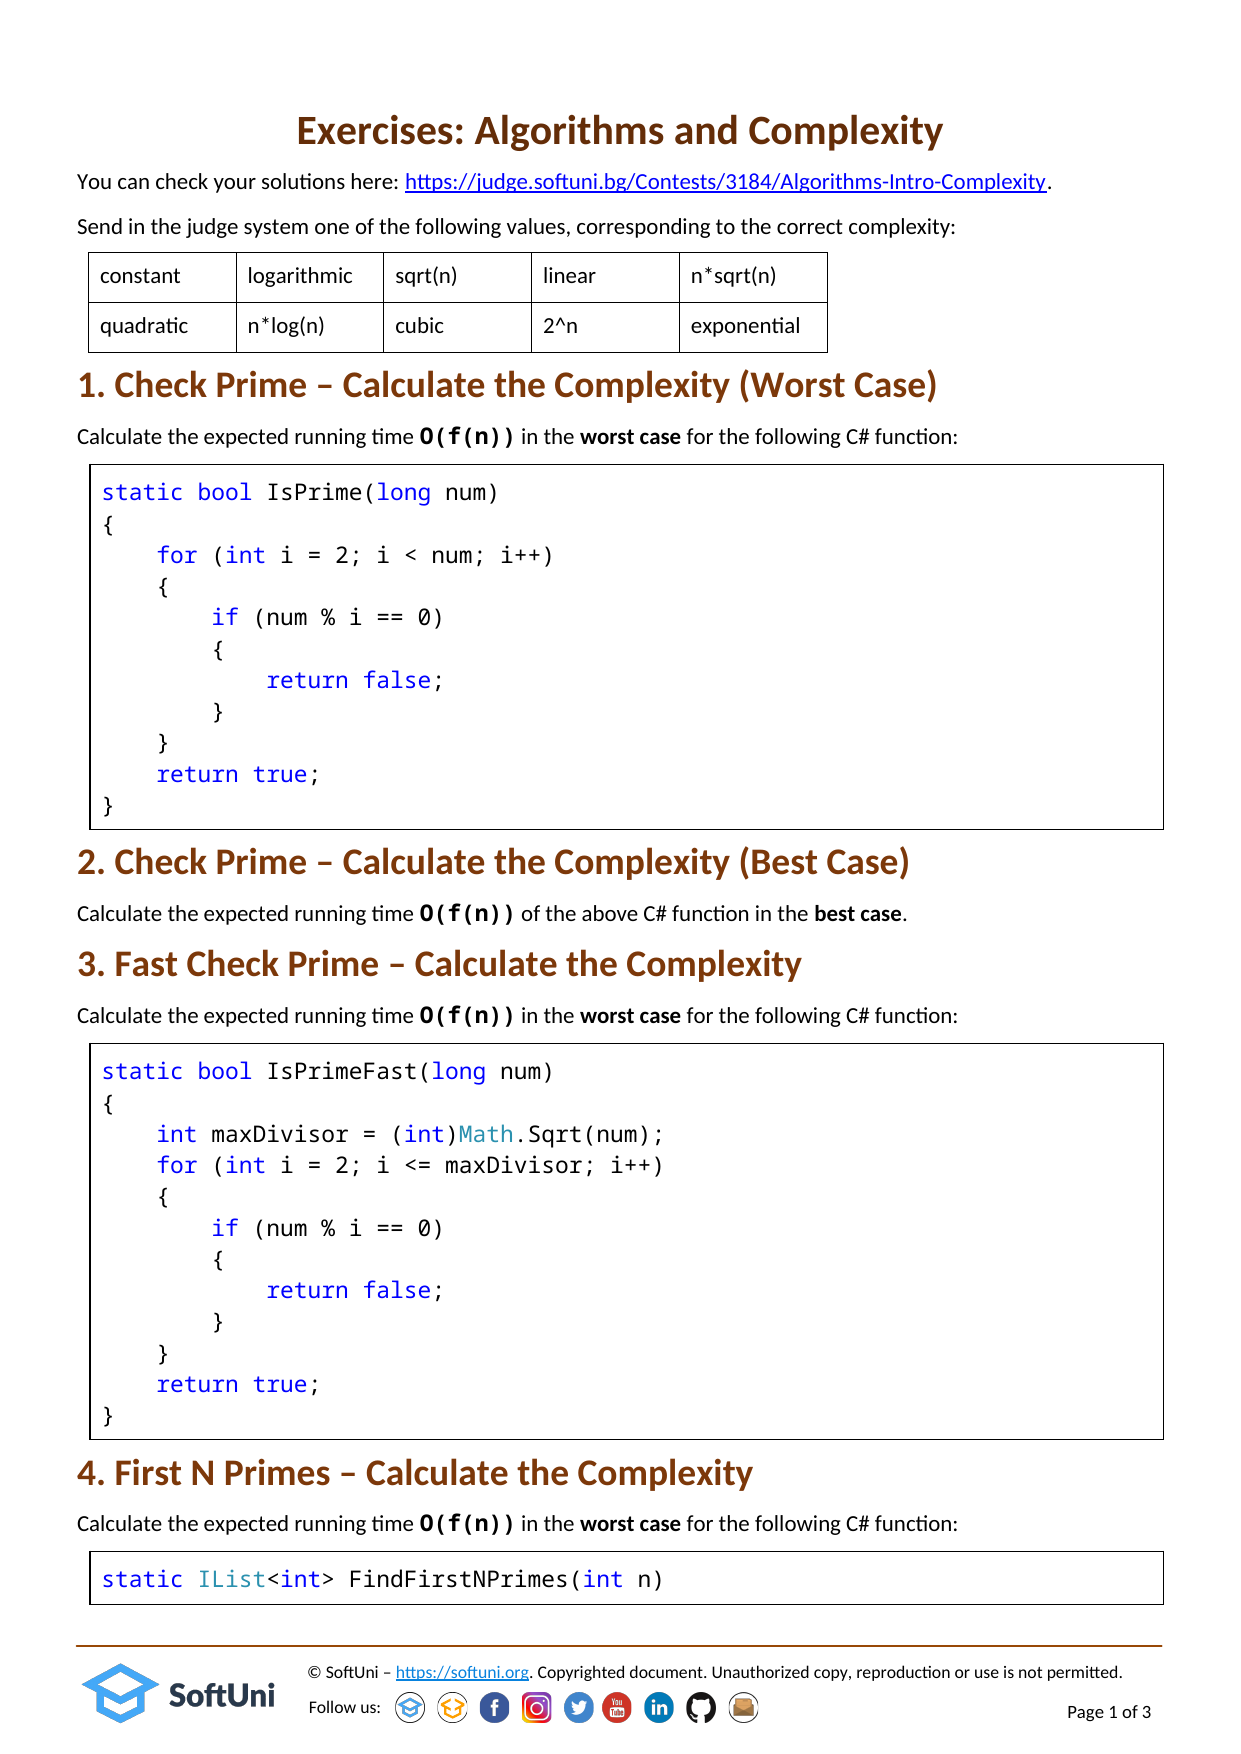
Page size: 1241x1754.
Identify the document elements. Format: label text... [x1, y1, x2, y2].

picture [602, 1692, 632, 1723]
text Calculate the expected running time O(f(n)) in the worst case for the following C# function: [77, 999, 1163, 1030]
picture [437, 1692, 468, 1723]
picture [564, 1692, 594, 1723]
table_cell exponential [680, 303, 827, 352]
subtitle Exercises: Algorithms and Complexity [77, 104, 1163, 154]
table_cell quadratic [89, 303, 236, 352]
picture [686, 1692, 716, 1723]
text You can check your solutions here: https://judge.softuni.bg/Contests/3184/Algorithms-Intro-Complexity. [77, 167, 1163, 195]
subtitle Check Prime – Calculate the Complexity (Worst Case) [77, 361, 1163, 407]
table_header sqrt(n) [384, 253, 531, 302]
table_cell cubic [384, 303, 531, 352]
picture [75, 1658, 281, 1729]
picture [395, 1692, 425, 1723]
picture [665, 1692, 674, 1701]
table_header static bool IsPrime(long num) { for (int i = 2; i < num; i++) { if (num % i == 0) { return false; } } return true; } [91, 465, 1163, 829]
table_header logarithmic [237, 253, 383, 302]
table_header linear [532, 253, 679, 302]
table_header constant [89, 253, 236, 302]
table_cell 2^n [532, 303, 679, 352]
subtitle Fast Check Prime – Calculate the Complexity [77, 940, 1163, 986]
picture [644, 1714, 653, 1723]
text Send in the judge system one of the following values, corresponding to the correct complexity: [77, 212, 1163, 240]
picture [522, 1692, 552, 1723]
picture [644, 1692, 653, 1701]
text Calculate the expected running time O(f(n)) in the worst case for the following C# function: [77, 1507, 1163, 1538]
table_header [91, 1552, 1163, 1603]
picture [665, 1714, 674, 1723]
table_header static bool IsPrimeFast(long num) { int maxDivisor = (int)Math.Sqrt(num); for (int i = 2; i <= maxDivisor; i++) { if (num % i == 0) { return false; } } return true; } [91, 1044, 1163, 1439]
table_cell n*log(n) [237, 303, 383, 352]
text Calculate the expected running time O(f(n)) in the worst case for the following C# function: [77, 420, 1163, 451]
picture [479, 1692, 510, 1723]
subtitle First N Primes – Calculate the Complexity [77, 1448, 1163, 1494]
text Calculate the expected running time O(f(n)) of the above C# function in the best case. [77, 897, 1163, 928]
table_header n*sqrt(n) [680, 253, 827, 302]
subtitle Check Prime – Calculate the Complexity (Best Case) [77, 838, 1163, 884]
picture [728, 1692, 759, 1723]
picture [658, 1705, 667, 1714]
